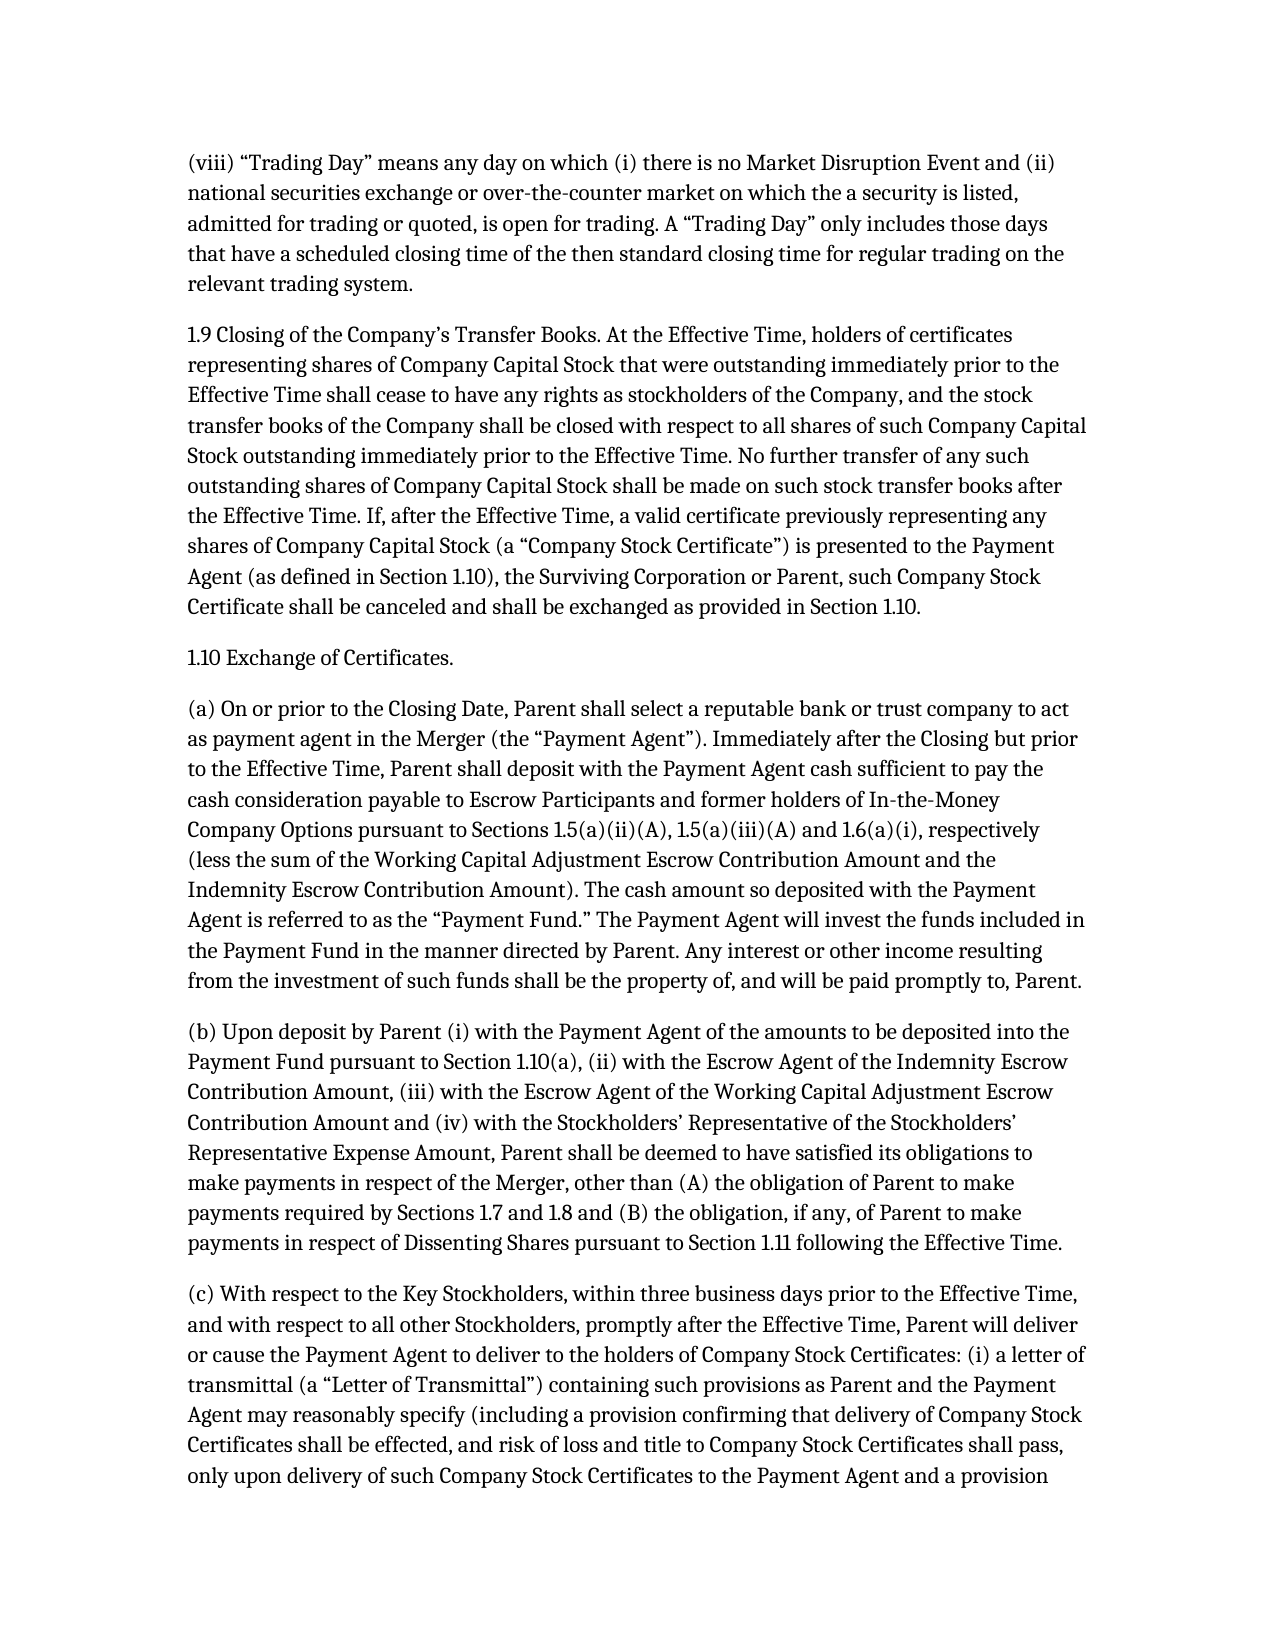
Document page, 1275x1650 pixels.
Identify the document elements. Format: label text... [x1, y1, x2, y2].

text (b) Upon deposit by Parent (i) with the Payment Agent of the amounts to be deposited into the Payment Fund pursuant to Section 1.10(a), (ii) with the Escrow Agent of the Indemnity Escrow Contribution Amount, (iii) with the Escrow Agent of the Working Capital Adjustment Escrow Contribution Amount and (iv) with the Stockholders’ Representative of the Stockholders’ Representative Expense Amount, Parent shall be deemed to have satisfied its obligations to make payments in respect of the Merger, other than (A) the obligation of Parent to make payments required by Sections 1.7 and 1.8 and (B) the obligation, if any, of Parent to make payments in respect of Dissenting Shares pursuant to Section 1.11 following the Effective Time. [187, 1019, 1087, 1257]
text 1.10 Exchange of Certificates. [187, 645, 1087, 671]
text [187, 1281, 1087, 1489]
text (a) On or prior to the Closing Date, Parent shall select a reputable bank or trust company to act as payment agent in the Merger (the “Payment Agent”). Immediately after the Closing but prior to the Effective Time, Parent shall deposit with the Payment Agent cash sufficient to pay the cash consideration payable to Escrow Participants and former holders of In-the-Money Company Options pursuant to Sections 1.5(a)(ii)(A), 1.5(a)(iii)(A) and 1.6(a)(i), respectively (less the sum of the Working Capital Adjustment Escrow Contribution Amount and the Indemnity Escrow Contribution Amount). The cash amount so deposited with the Payment Agent is referred to as the “Payment Fund.” The Payment Agent will invest the funds included in the Payment Fund in the manner directed by Parent. Any interest or other income resulting from the investment of such funds shall be the property of, and will be paid promptly to, Parent. [187, 696, 1087, 994]
text 1.9 Closing of the Company’s Transfer Books. At the Effective Time, holders of certificates representing shares of Company Capital Stock that were outstanding immediately prior to the Effective Time shall cease to have any rights as stockholders of the Company, and the stock transfer books of the Company shall be closed with respect to all shares of such Company Capital Stock outstanding immediately prior to the Effective Time. No further transfer of any such outstanding shares of Company Capital Stock shall be made on such stock transfer books after the Effective Time. If, after the Effective Time, a valid certificate previously representing any shares of Company Capital Stock (a “Company Stock Certificate”) is presented to the Payment Agent (as defined in Section 1.10), the Surviving Corporation or Parent, such Company Stock Certificate shall be canceled and shall be exchanged as provided in Section 1.10. [187, 322, 1087, 620]
text (viii) “Trading Day” means any day on which (i) there is no Market Disruption Event and (ii) national securities exchange or over-the-counter market on which the a security is listed, admitted for trading or quoted, is open for trading. A “Trading Day” only includes those days that have a scheduled closing time of the then standard closing time for regular trading on the relevant trading system. [187, 150, 1087, 297]
